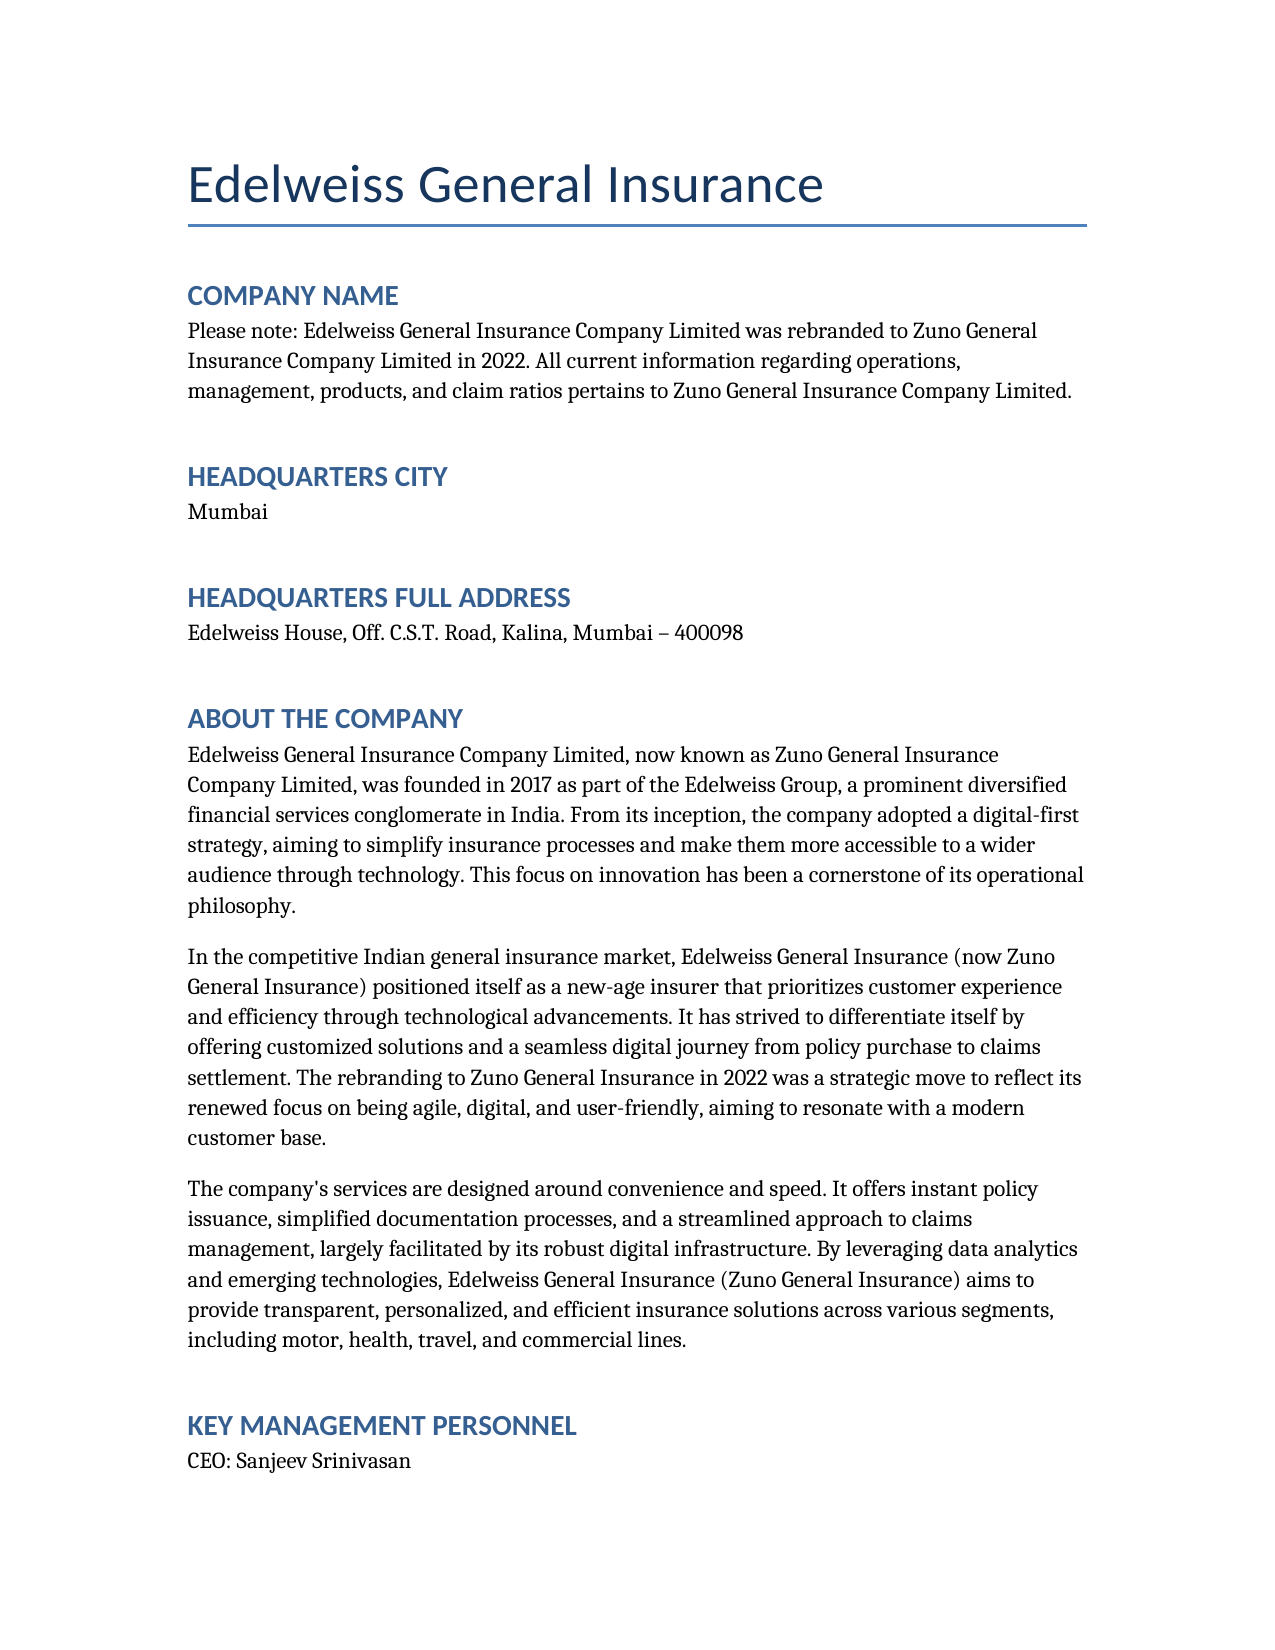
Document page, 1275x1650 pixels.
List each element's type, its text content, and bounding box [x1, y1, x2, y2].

subtitle KEY MANAGEMENT PERSONNEL [187, 1407, 1087, 1443]
subtitle ABOUT THE COMPANY [187, 700, 1087, 736]
text In the competitive Indian general insurance market, Edelweiss General Insurance (now Zuno General Insurance) positioned itself as a new-age insurer that prioritizes customer experience and efficiency through technological advancements. It has strived to differentiate itself by offering customized solutions and a seamless digital journey from policy purchase to claims settlement. The rebranding to Zuno General Insurance in 2022 was a strategic move to reflect its renewed focus on being agile, digital, and user-friendly, aiming to resonate with a modern customer base. [187, 943, 1087, 1151]
subtitle COMPANY NAME [187, 277, 1087, 312]
title Edelweiss General Insurance [187, 150, 1087, 227]
subtitle HEADQUARTERS CITY [187, 458, 1087, 494]
text Edelweiss House, Off. C.S.T. Road, Kalina, Mumbai – 400098 [187, 620, 1087, 647]
text Please note: Edelweiss General Insurance Company Limited was rebranded to Zuno General Insurance Company Limited in 2022. All current information regarding operations, management, products, and claim ratios pertains to Zuno General Insurance Company Limited. [187, 317, 1087, 404]
text The company's services are designed around convenience and speed. It offers instant policy issuance, simplified documentation processes, and a streamlined approach to claims management, largely facilitated by its robust digital infrastructure. By leveraging data analytics and emerging technologies, Edelweiss General Insurance (Zuno General Insurance) aims to provide transparent, personalized, and efficient insurance solutions across various segments, including motor, health, travel, and commercial lines. [187, 1176, 1087, 1353]
text Mumbai [187, 499, 1087, 525]
text Edelweiss General Insurance Company Limited, now known as Zuno General Insurance Company Limited, was founded in 2017 as part of the Edelweiss Group, a prominent diversified financial services conglomerate in India. From its inception, the company adopted a digital-first strategy, aiming to simplify insurance processes and make them more accessible to a wider audience through technology. This focus on innovation has been a cornerstone of its operational philosophy. [187, 741, 1087, 919]
subtitle HEADQUARTERS FULL ADDRESS [187, 579, 1087, 615]
text CEO: Sanjeev Srinivasan [187, 1448, 1087, 1474]
